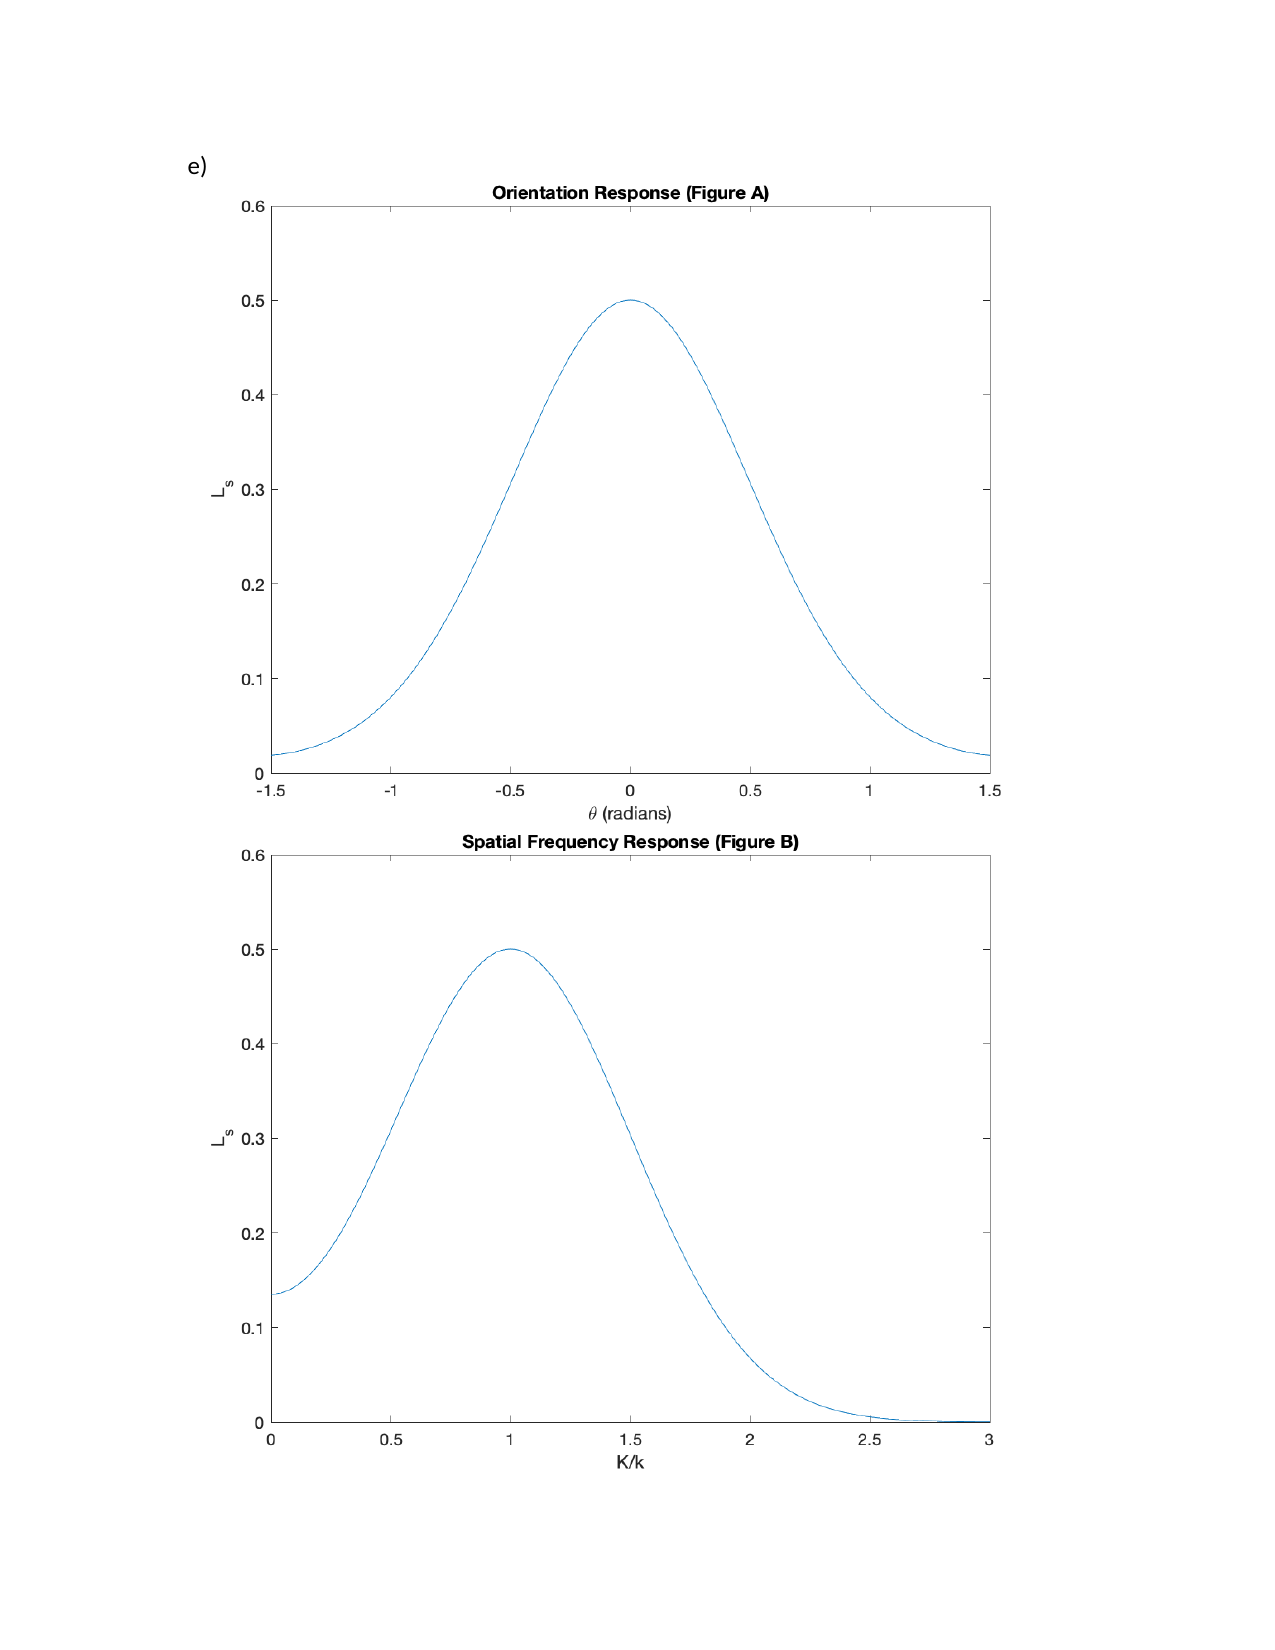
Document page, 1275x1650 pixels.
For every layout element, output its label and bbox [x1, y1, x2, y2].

picture [150, 180, 1077, 1476]
